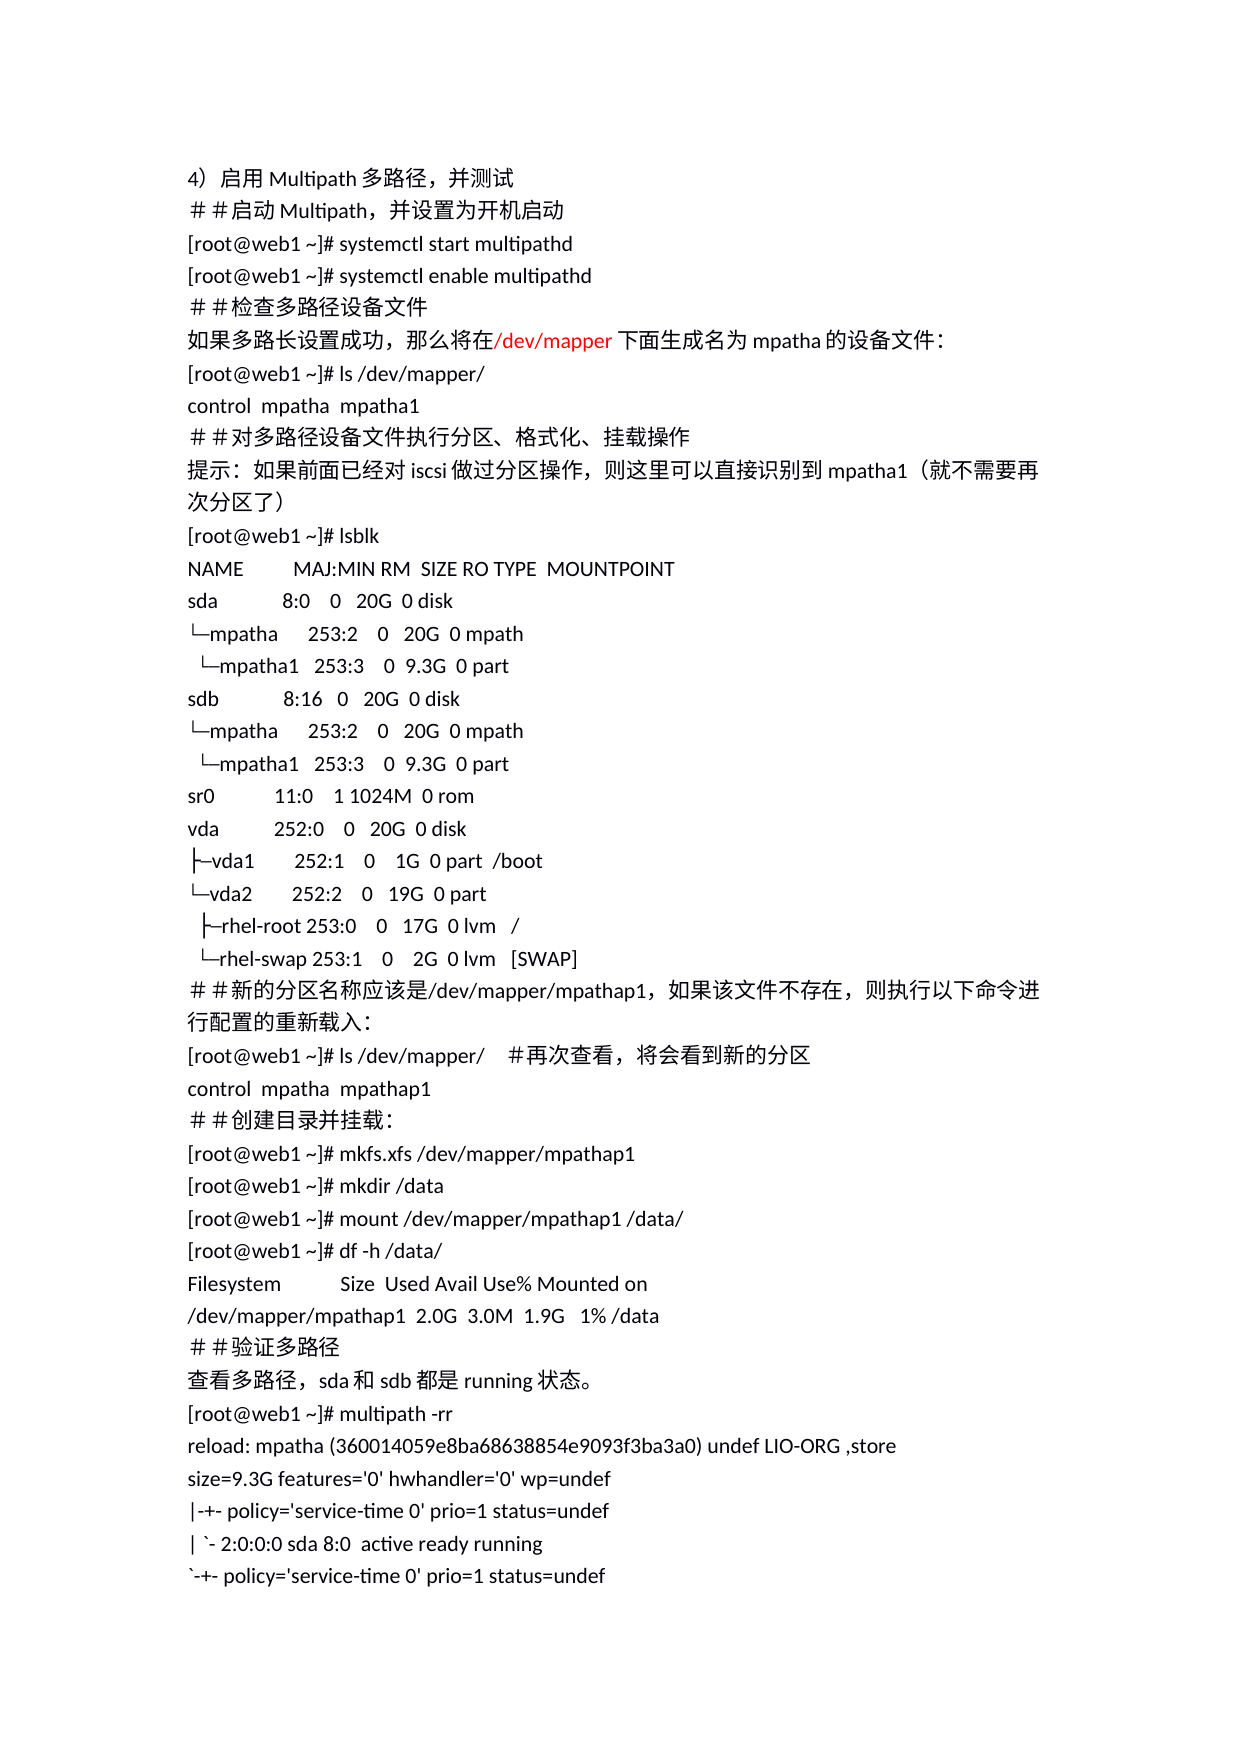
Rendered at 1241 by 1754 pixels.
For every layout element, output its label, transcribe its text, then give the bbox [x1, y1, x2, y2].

text sdb 8:16 0 20G 0 disk [187, 682, 1053, 714]
text ├─rhel-root 253:0 0 17G 0 lvm / [187, 909, 1053, 942]
list [root@web1 ~]# systemctl start multipathd [187, 227, 1053, 259]
text vda 252:0 0 20G 0 disk [187, 812, 1053, 844]
text ＃＃验证多路径 [187, 1332, 1053, 1364]
text 查看多路径，sda和sdb都是running状态。 [187, 1364, 1053, 1397]
list [root@web1 ~]# systemctl enable multipathd [187, 259, 1053, 292]
text 如果多路长设置成功，那么将在/dev/mapper下面生成名为mpatha的设备文件： [187, 324, 1053, 357]
text ├─vda1 252:1 0 1G 0 part /boot [187, 844, 1053, 877]
text Filesystem Size Used Avail Use% Mounted on [187, 1267, 1053, 1299]
text ＃＃对多路径设备文件执行分区、格式化、挂载操作 [187, 422, 1053, 454]
text ＃＃新的分区名称应该是/dev/mapper/mpathap1，如果该文件不存在，则执行以下命令进行配置的重新载入： [187, 974, 1053, 1039]
text [root@web1 ~]# df -h /data/ [187, 1234, 1053, 1267]
text reload: mpatha (360014059e8ba68638854e9093f3ba3a0) undef LIO-ORG ,store [187, 1429, 1053, 1462]
text control mpatha mpathap1 [187, 1072, 1053, 1104]
text [root@web1 ~]# lsblk [187, 519, 1053, 552]
text |-+- policy='service-time 0' prio=1 status=undef [187, 1494, 1053, 1527]
text sr0 11:0 1 1024M 0 rom [187, 779, 1053, 812]
text | `- 2:0:0:0 sda 8:0 active ready running [187, 1527, 1053, 1559]
text /dev/mapper/mpathap1 2.0G 3.0M 1.9G 1% /data [187, 1299, 1053, 1332]
text control mpatha mpatha1 [187, 389, 1053, 422]
text [root@web1 ~]# ls /dev/mapper/ [187, 357, 1053, 389]
text NAME MAJ:MIN RM SIZE RO TYPE MOUNTPOINT [187, 552, 1053, 584]
text └─mpatha 253:2 0 20G 0 mpath [187, 617, 1053, 649]
text sda 8:0 0 20G 0 disk [187, 584, 1053, 617]
text [root@web1 ~]# ls /dev/mapper/ ＃再次查看，将会看到新的分区 [187, 1039, 1053, 1072]
text size=9.3G features='0' hwhandler='0' wp=undef [187, 1462, 1053, 1494]
text └─rhel-swap 253:1 0 2G 0 lvm [SWAP] [187, 942, 1053, 974]
text [root@web1 ~]# mkfs.xfs /dev/mapper/mpathap1 [187, 1137, 1053, 1169]
text `-+- policy='service-time 0' prio=1 status=undef [187, 1559, 1053, 1592]
text └─mpatha1 253:3 0 9.3G 0 part [187, 649, 1053, 682]
text ＃＃创建目录并挂载： [187, 1104, 1053, 1137]
text [root@web1 ~]# multipath -rr [187, 1397, 1053, 1429]
text ＃＃检查多路径设备文件 [187, 292, 1053, 324]
text └─mpatha 253:2 0 20G 0 mpath [187, 714, 1053, 747]
list ＃＃启动Multipath，并设置为开机启动 [187, 194, 1053, 227]
list 启用Multipath多路径，并测试 [187, 162, 1053, 194]
text └─mpatha1 253:3 0 9.3G 0 part [187, 747, 1053, 779]
text [root@web1 ~]# mount /dev/mapper/mpathap1 /data/ [187, 1202, 1053, 1234]
text 提示：如果前面已经对iscsi做过分区操作，则这里可以直接识别到mpatha1（就不需要再次分区了） [187, 454, 1053, 519]
text └─vda2 252:2 0 19G 0 part [187, 877, 1053, 909]
text [root@web1 ~]# mkdir /data [187, 1169, 1053, 1202]
